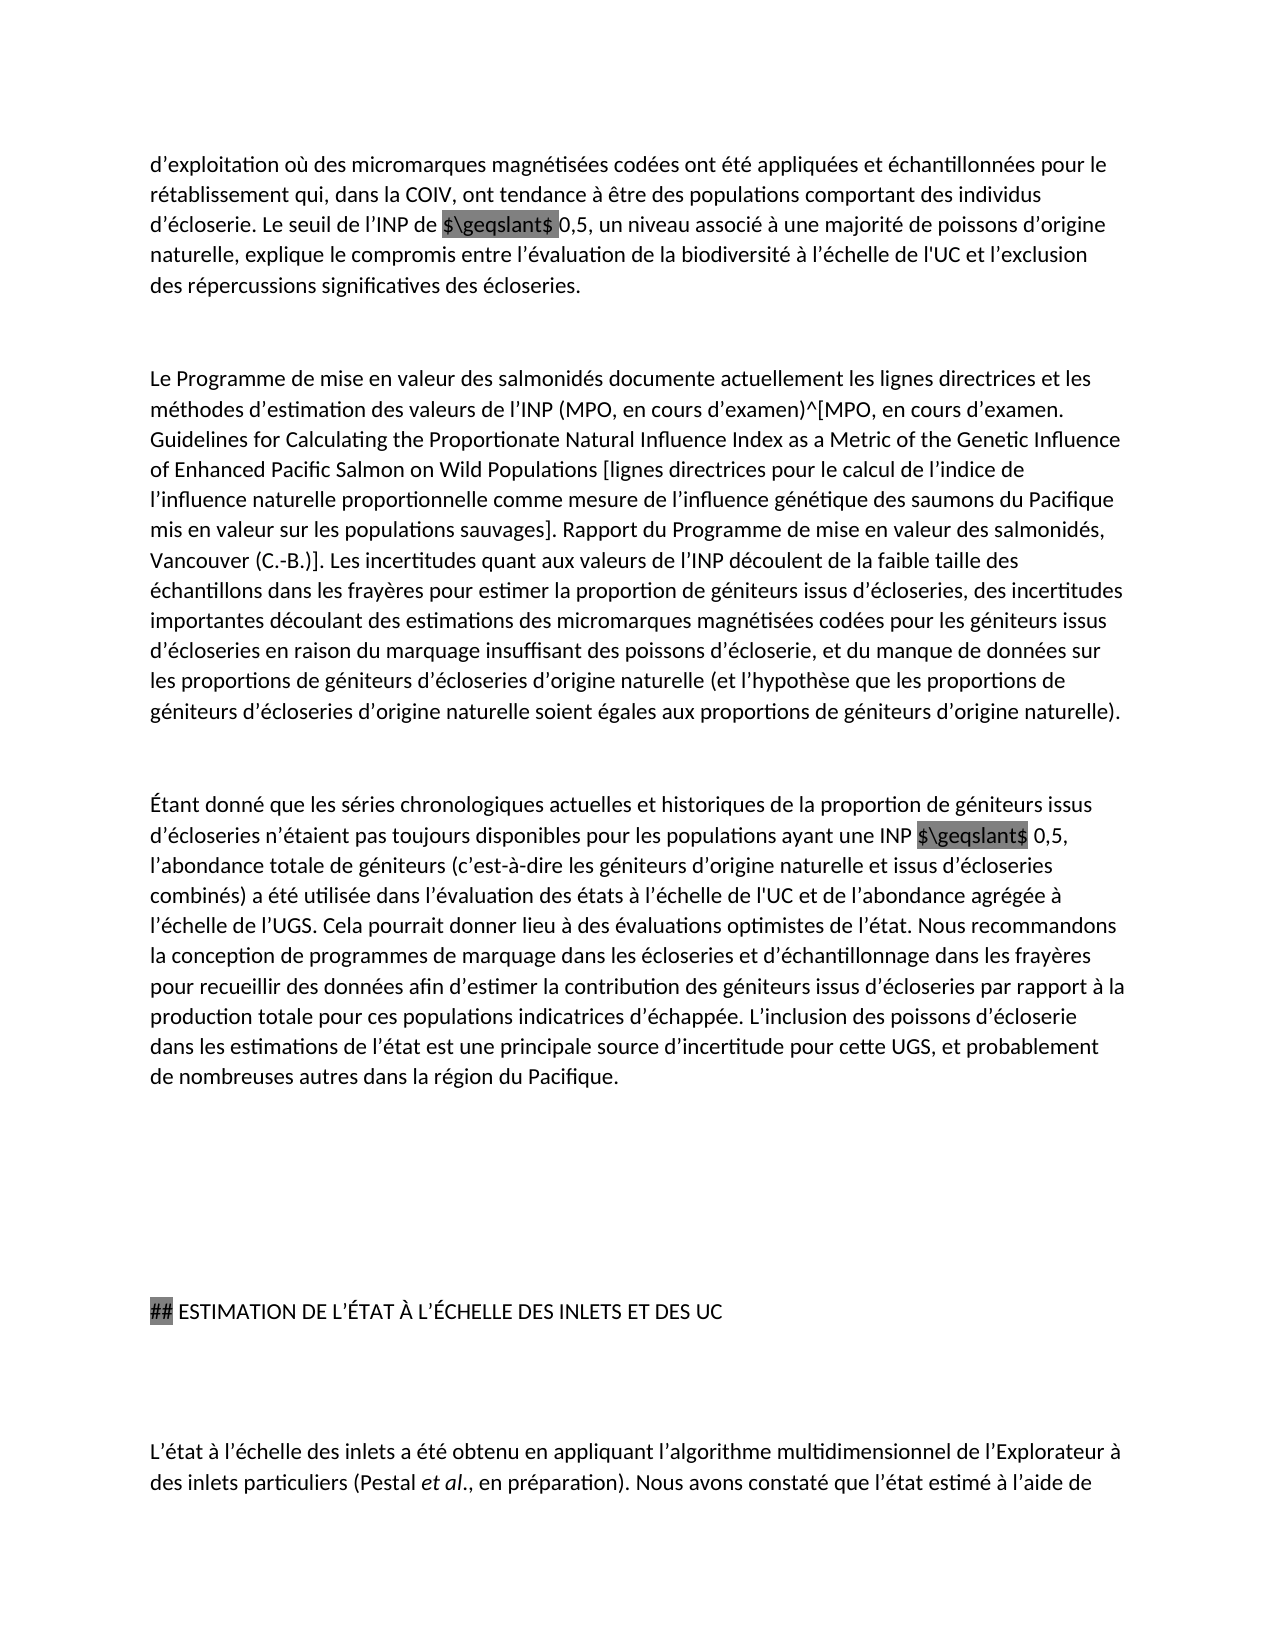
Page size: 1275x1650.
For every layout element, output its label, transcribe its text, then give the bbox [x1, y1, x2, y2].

text ## ESTIMATION DE L’ÉTAT À L’ÉCHELLE DES INLETS ET DES UC [173, 1297, 1125, 1325]
text Le Programme de mise en valeur des salmonidés documente actuellement les lignes directrices et les méthodes d’estimation des valeurs de l’INP (MPO, en cours d’examen)^[MPO, en cours d’examen. Guidelines for Calculating the Proportionate Natural Influence Index as a Metric of the Genetic Influence of Enhanced Pacific Salmon on Wild Populations [lignes directrices pour le calcul de l’indice de l’influence naturelle proportionnelle comme mesure de l’influence génétique des saumons du Pacifique mis en valeur sur les populations sauvages]. Rapport du Programme de mise en valeur des salmonidés, Vancouver (C.-B.)]. Les incertitudes quant aux valeurs de l’INP découlent de la faible taille des échantillons dans les frayères pour estimer la proportion de géniteurs issus d’écloseries, des incertitudes importantes découlant des estimations des micromarques magnétisées codées pour les géniteurs issus d’écloseries en raison du marquage insuffisant des poissons d’écloserie, et du manque de données sur les proportions de géniteurs d’écloseries d’origine naturelle (et l’hypothèse que les proportions de géniteurs d’écloseries d’origine naturelle soient égales aux proportions de géniteurs d’origine naturelle). [150, 364, 1125, 725]
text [150, 150, 1125, 299]
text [150, 1437, 1125, 1496]
text Étant donné que les séries chronologiques actuelles et historiques de la proportion de géniteurs issus d’écloseries n’étaient pas toujours disponibles pour les populations ayant une INP $\geqslant$ 0,5, l’abondance totale de géniteurs (c’est-à-dire les géniteurs d’origine naturelle et issus d’écloseries combinés) a été utilisée dans l’évaluation des états à l’échelle de l'UC et de l’abondance agrégée à l’échelle de l’UGS. Cela pourrait donner lieu à des évaluations optimistes de l’état. Nous recommandons la conception de programmes de marquage dans les écloseries et d’échantillonnage dans les frayères pour recueillir des données afin d’estimer la contribution des géniteurs issus d’écloseries par rapport à la production totale pour ces populations indicatrices d’échappée. L’inclusion des poissons d’écloserie dans les estimations de l’état est une principale source d’incertitude pour cette UGS, et probablement de nombreuses autres dans la région du Pacifique. [150, 791, 1125, 1091]
